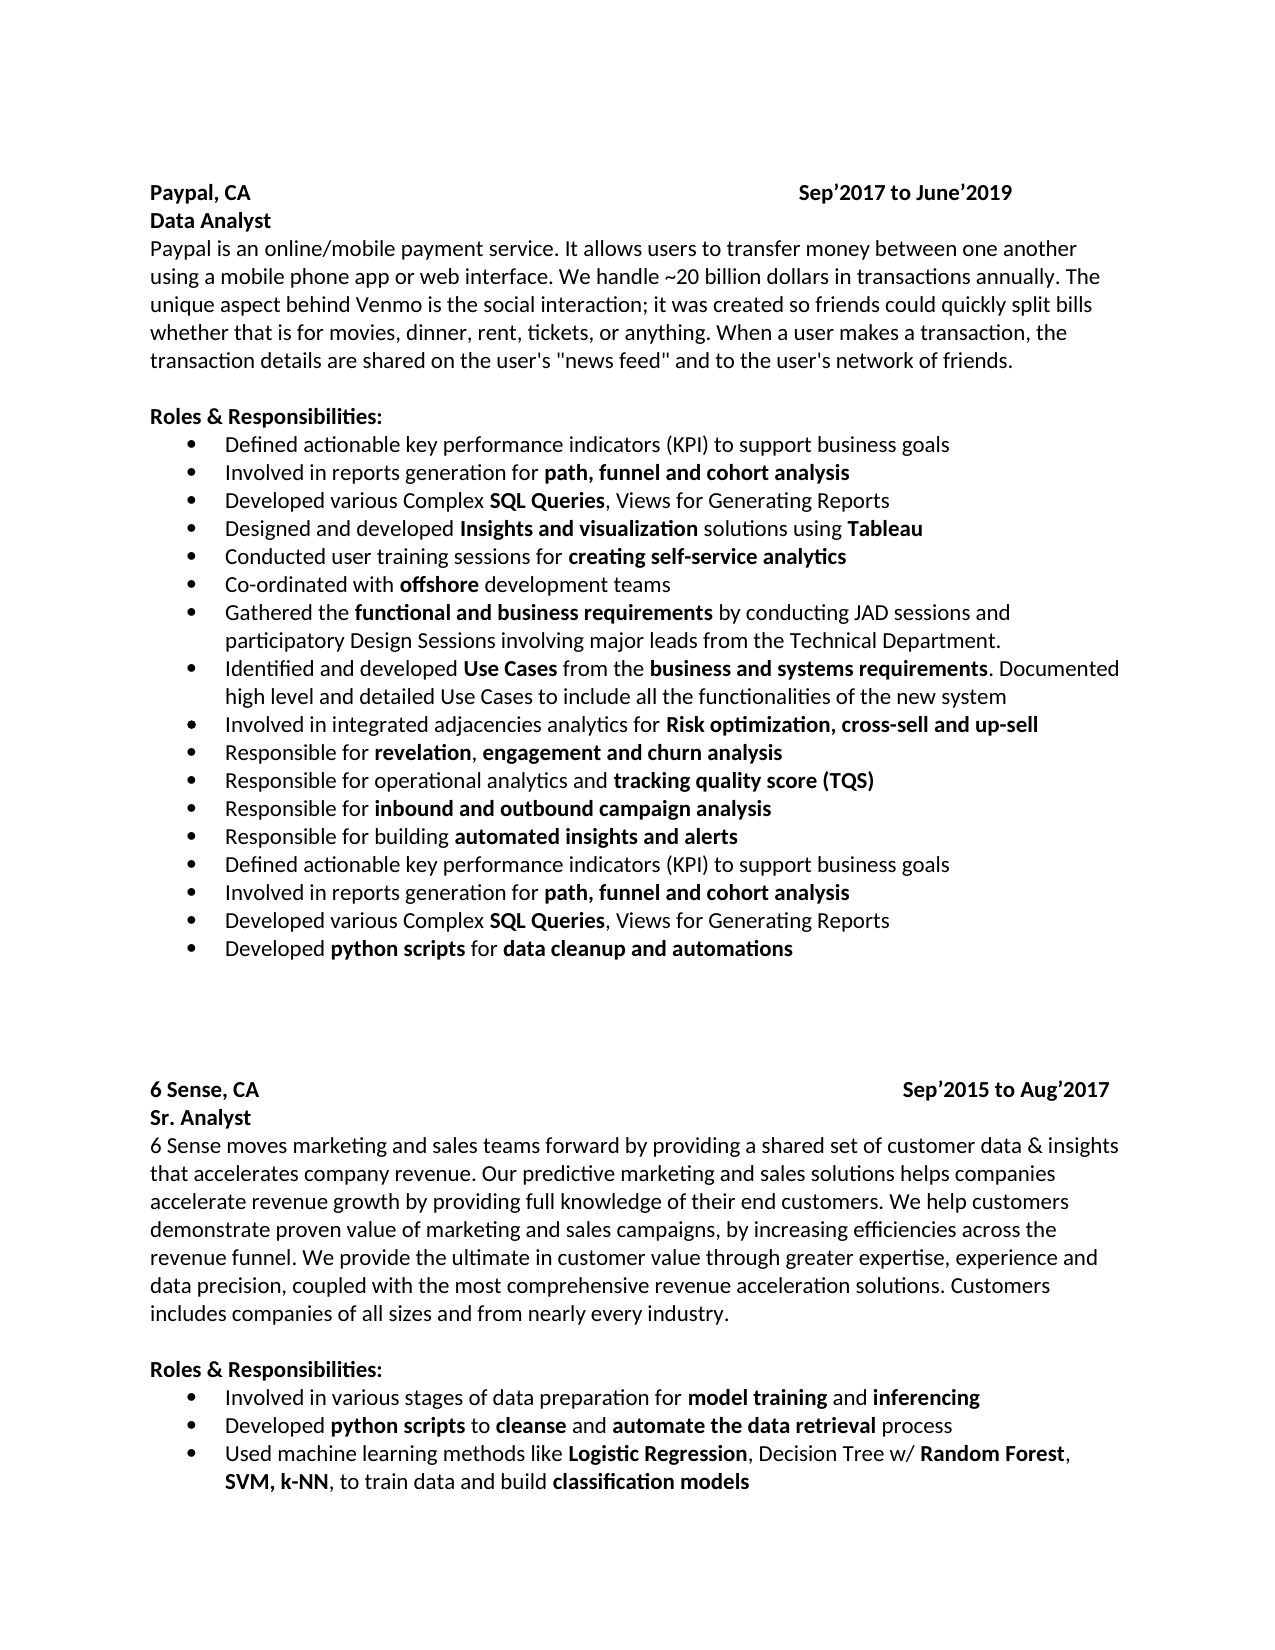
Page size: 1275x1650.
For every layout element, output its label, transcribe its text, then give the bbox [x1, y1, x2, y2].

list Developed python scripts for data cleanup and automations [187, 934, 1125, 963]
text Paypal, CA Sep’2017 to June’2019 [150, 178, 1125, 206]
list Involved in reports generation for path, funnel and cohort analysis [187, 458, 1125, 486]
text Roles & Responsibilities: [150, 1355, 1125, 1383]
list Identified and developed Use Cases from the business and systems requirements. Documented high level and detailed Use Cases to include all the functionalities of the new system [187, 654, 1125, 710]
list Developed python scripts to cleanse and automate the data retrieval process [187, 1411, 1125, 1439]
list Involved in various stages of data preparation for model training and inferencing [187, 1383, 1125, 1411]
list Responsible for inbound and outbound campaign analysis [187, 794, 1125, 822]
list Responsible for operational analytics and tracking quality score (TQS) [187, 766, 1125, 794]
list Defined actionable key performance indicators (KPI) to support business goals [187, 430, 1125, 458]
list Developed various Complex SQL Queries, Views for Generating Reports [187, 486, 1125, 514]
list Designed and developed Insights and visualization solutions using Tableau [187, 514, 1125, 542]
list Used machine learning methods like Logistic Regression, Decision Tree w/ Random Forest, SVM, k-NN, to train data and build classification models [187, 1439, 1125, 1495]
text Roles & Responsibilities: [150, 402, 1125, 430]
list Involved in integrated adjacencies analytics for Risk optimization, cross-sell and up-sell [187, 710, 1125, 738]
text 6 Sense, CA Sep’2015 to Aug’2017 [150, 1075, 1125, 1103]
list Co-ordinated with offshore development teams [187, 570, 1125, 598]
list Responsible for revelation, engagement and churn analysis [187, 738, 1125, 766]
text Data Analyst [150, 206, 1125, 234]
text Paypal is an online/mobile payment service. It allows users to transfer money between one another using a mobile phone app or web interface. We handle ~20 billion dollars in transactions annually. The unique aspect behind Venmo is the social interaction; it was created so friends could quickly split bills whether that is for movies, dinner, rent, tickets, or anything. When a user makes a transaction, the transaction details are shared on the user's "news feed" and to the user's network of friends. [150, 234, 1125, 374]
text 6 Sense moves marketing and sales teams forward by providing a shared set of customer data & insights that accelerates company revenue. Our predictive marketing and sales solutions helps companies accelerate revenue growth by providing full knowledge of their end customers. We help customers demonstrate proven value of marketing and sales campaigns, by increasing efficiencies across the revenue funnel. We provide the ultimate in customer value through greater expertise, experience and data precision, coupled with the most comprehensive revenue acceleration solutions. Customers includes companies of all sizes and from nearly every industry. [150, 1131, 1125, 1327]
list Defined actionable key performance indicators (KPI) to support business goals [187, 851, 1125, 878]
list Conducted user training sessions for creating self-service analytics [187, 542, 1125, 570]
list Responsible for building automated insights and alerts [187, 822, 1125, 851]
list Developed various Complex SQL Queries, Views for Generating Reports [187, 907, 1125, 934]
list Involved in reports generation for path, funnel and cohort analysis [187, 878, 1125, 907]
list Gathered the functional and business requirements by conducting JAD sessions and participatory Design Sessions involving major leads from the Technical Department. [187, 598, 1125, 654]
text Sr. Analyst [150, 1103, 1125, 1131]
